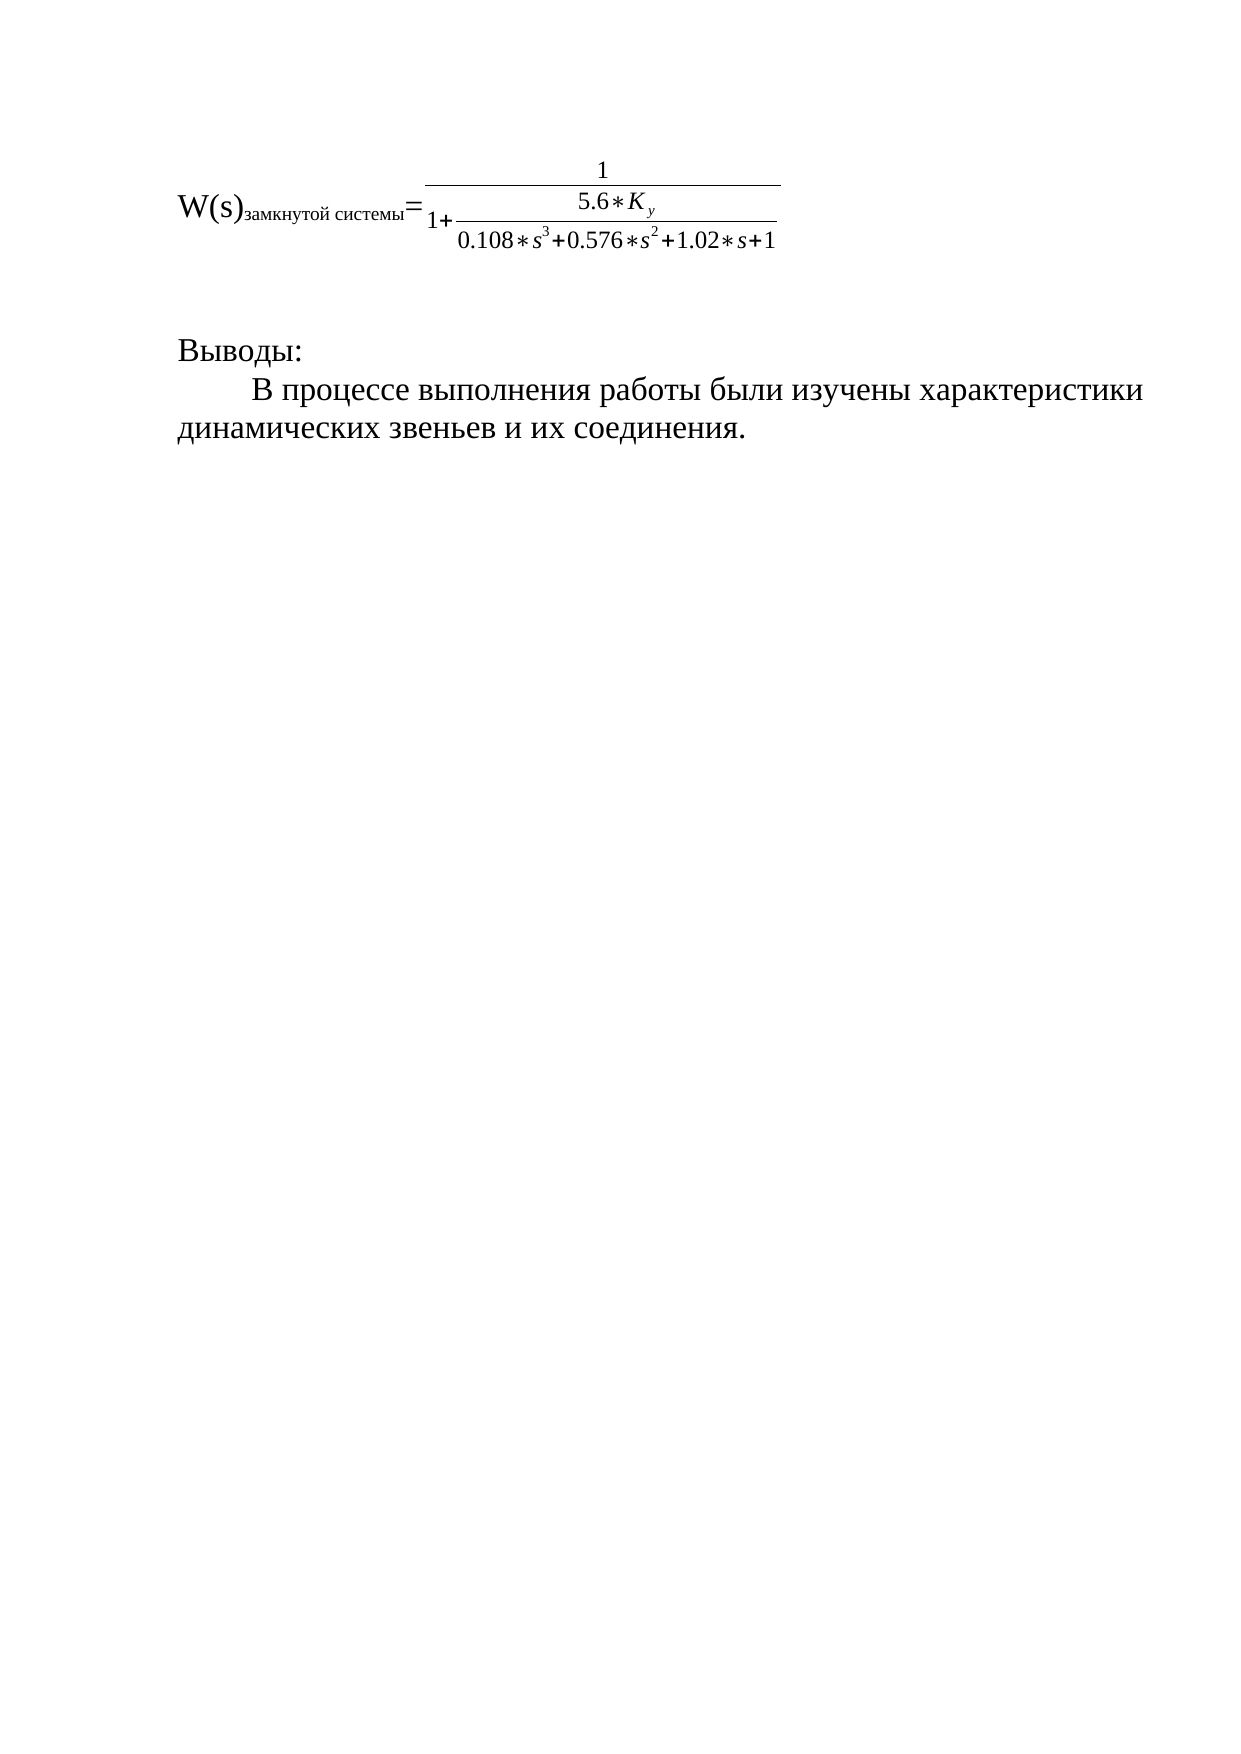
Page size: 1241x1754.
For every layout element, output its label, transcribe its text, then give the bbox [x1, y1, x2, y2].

text Выводы: [177, 331, 1152, 369]
text W(s)замкнутой системы= [177, 156, 1152, 254]
text В процессе выполнения работы были изучены характеристики динамических звеньев и их соединения. [177, 369, 1152, 446]
